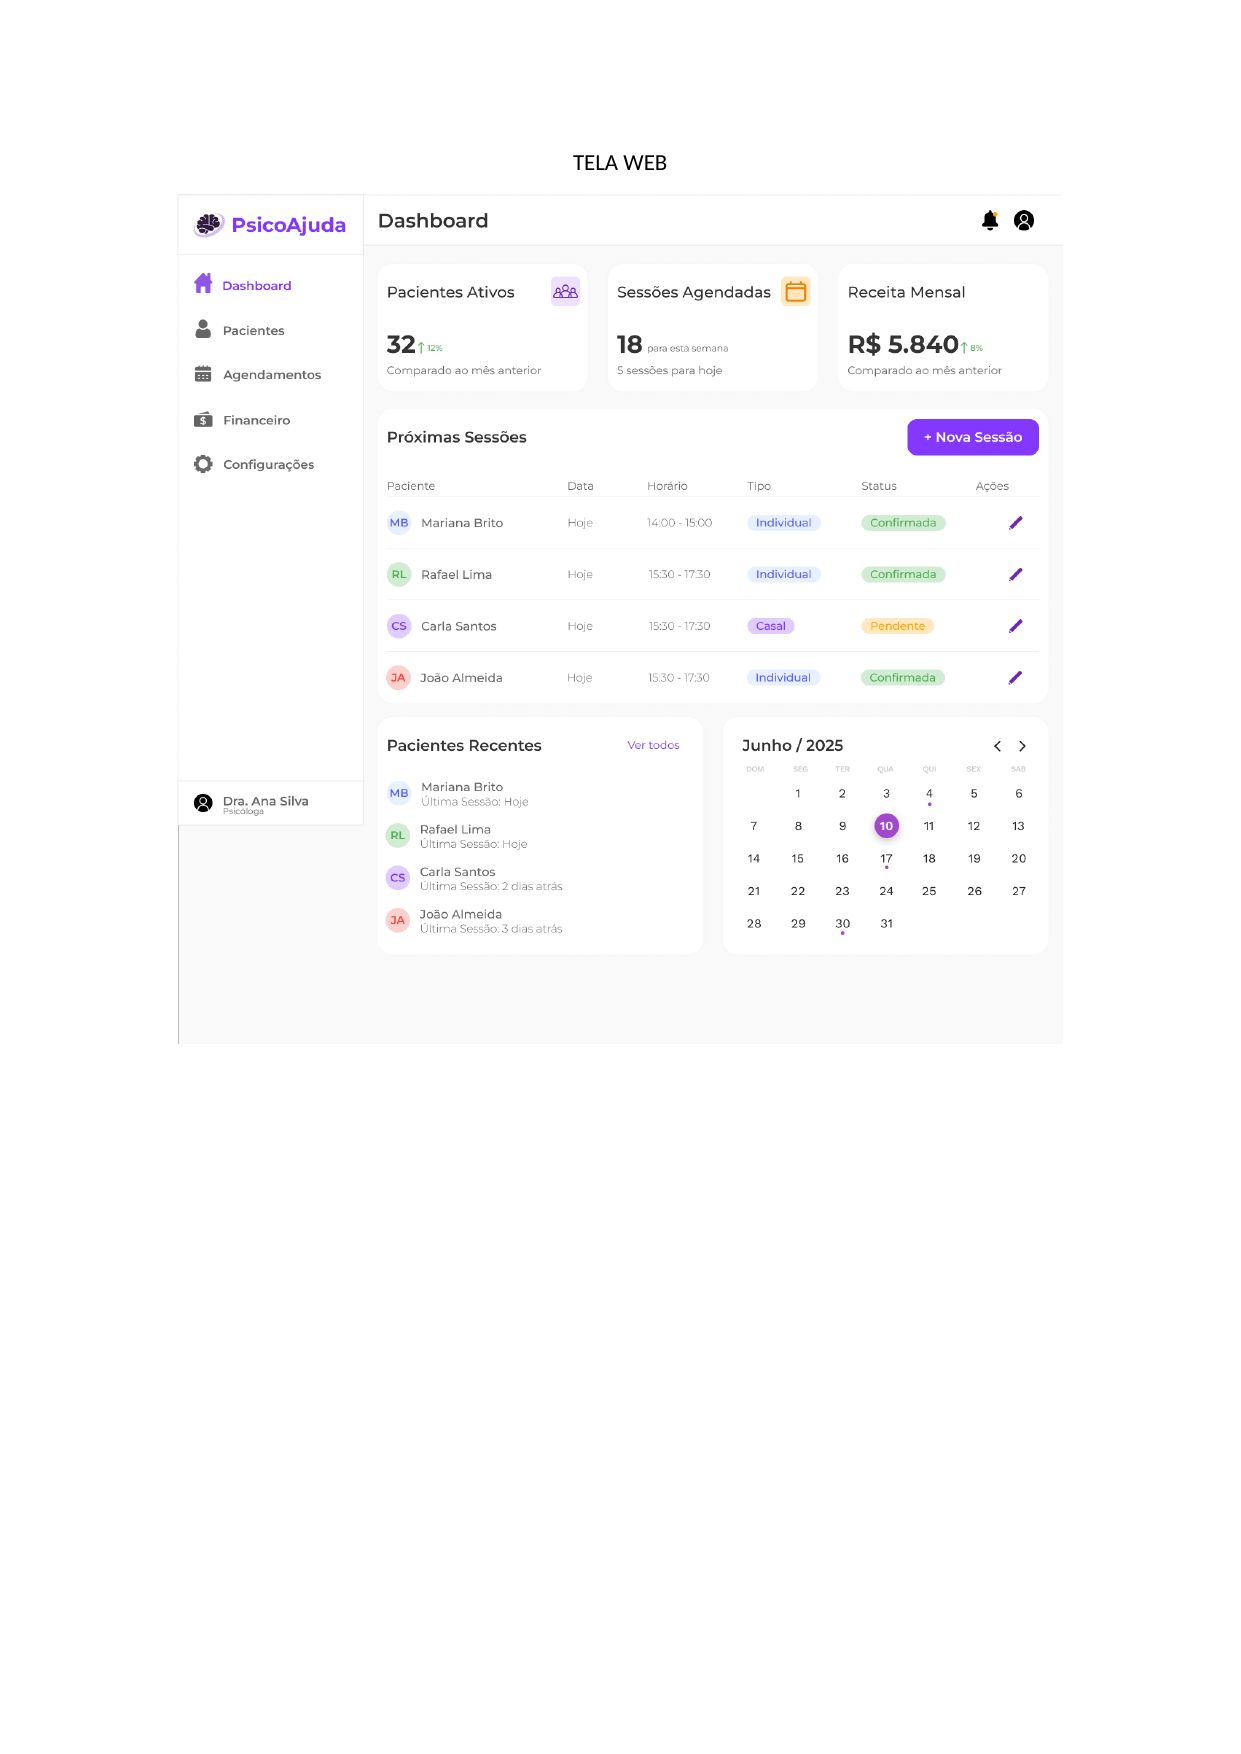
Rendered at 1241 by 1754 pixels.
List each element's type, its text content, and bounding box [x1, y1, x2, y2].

text TELA WEB [177, 148, 1063, 176]
picture [177, 194, 1063, 1044]
